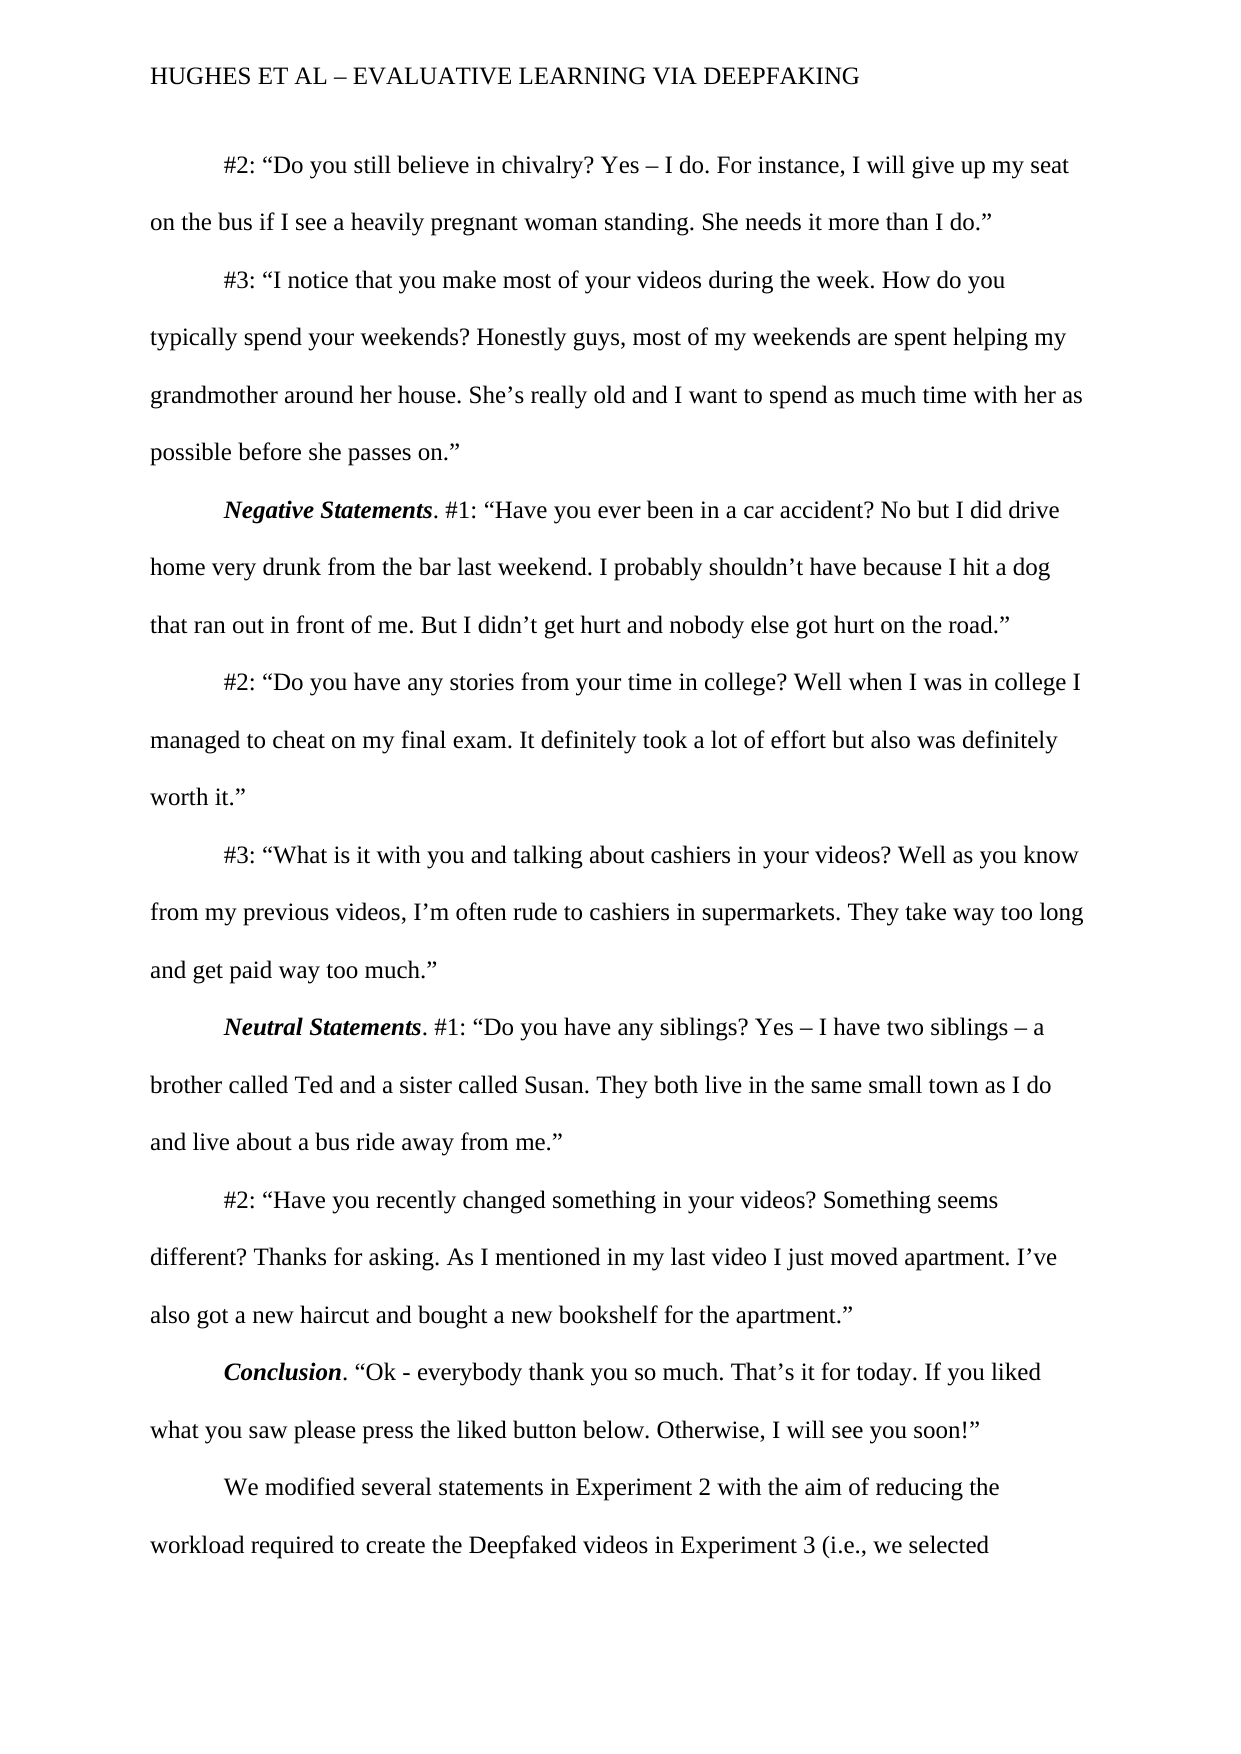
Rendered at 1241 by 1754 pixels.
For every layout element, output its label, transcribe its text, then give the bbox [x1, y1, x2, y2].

text #3: “I notice that you make most of your videos during the week. How do you typically spend your weekends? Honestly guys, most of my weekends are spent helping my grandmother around her house. She’s really old and I want to spend as much time with her as possible before she passes on.” [150, 265, 1090, 466]
text Negative Statements. #1: “Have you ever been in a car accident? No but I did drive home very drunk from the bar last weekend. I probably shouldn’t have because I hit a dog that ran out in front of me. But I didn’t get hurt and nobody else got hurt on the road.” [150, 495, 1090, 639]
text #3: “What is it with you and talking about cashiers in your videos? Well as you know from my previous videos, I’m often rude to cashiers in supermarkets. They take way too long and get paid way too much.” [150, 840, 1090, 984]
text #2: “Do you have any stories from your time in college? Well when I was in college I managed to cheat on my final exam. It definitely took a lot of effort but also was definitely worth it.” [150, 667, 1090, 811]
text Neutral Statements. #1: “Do you have any siblings? Yes – I have two siblings – a brother called Ted and a sister called Susan. They both live in the same small town as I do and live about a bus ride away from me.” [150, 1012, 1090, 1156]
text Conclusion. “Ok - everybody thank you so much. That’s it for today. If you liked what you saw please press the liked button below. Otherwise, I will see you soon!” [150, 1357, 1090, 1444]
text #2: “Have you recently changed something in your videos? Something seems different? Thanks for asking. As I mentioned in my last video I just moved apartment. I’ve also got a new haircut and bought a new bookshelf for the apartment.” [150, 1185, 1090, 1329]
text #2: “Do you still believe in chivalry? Yes – I do. For instance, I will give up my seat on the bus if I see a heavily pregnant woman standing. She needs it more than I do.” [150, 150, 1090, 236]
